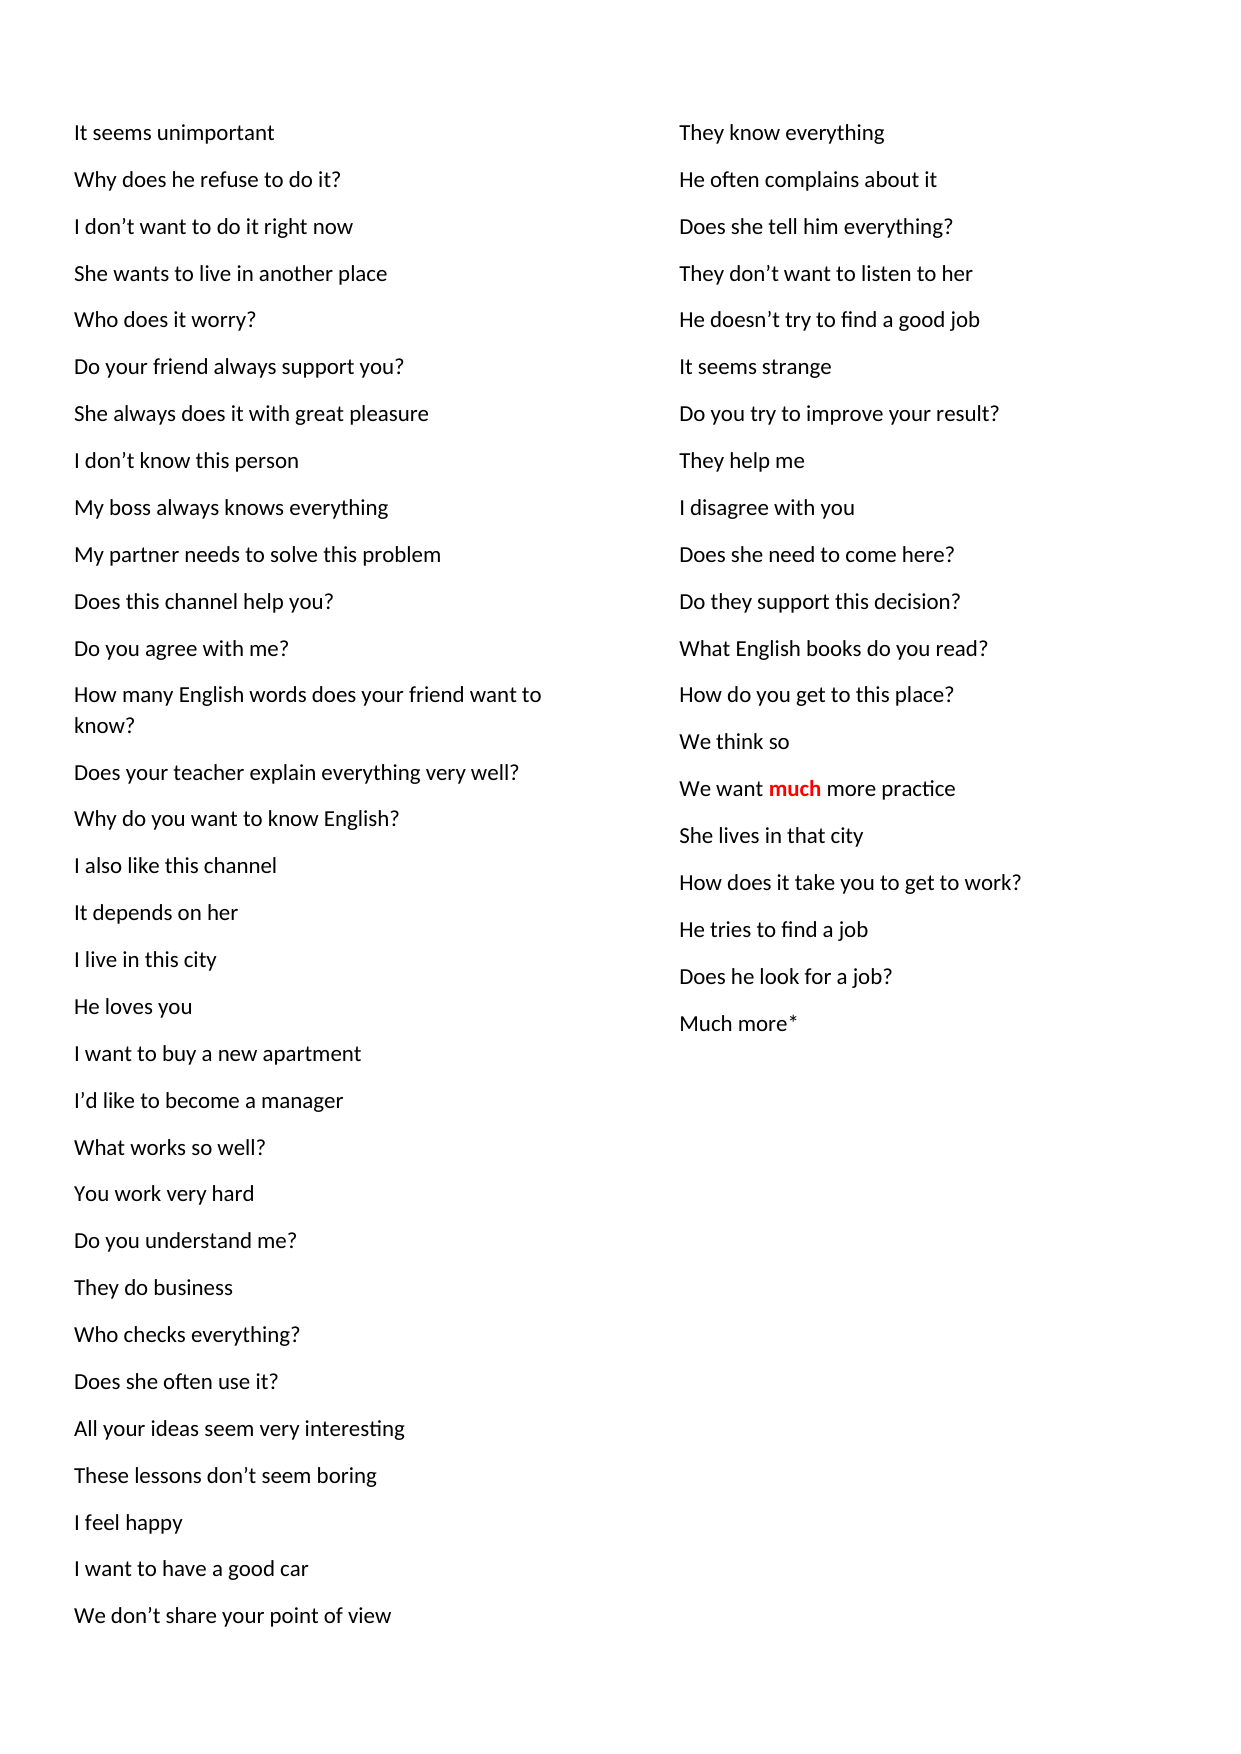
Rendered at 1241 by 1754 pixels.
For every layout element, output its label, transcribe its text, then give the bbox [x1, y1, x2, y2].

text Much more* [679, 1009, 1211, 1037]
text It depends on her [74, 898, 605, 926]
text We want much more practice [679, 774, 1211, 802]
text I disagree with you [679, 493, 1211, 521]
text He loves you [74, 992, 605, 1020]
text I’d like to become a manager [74, 1086, 605, 1114]
text What works so well? [74, 1133, 605, 1161]
text We think so [679, 727, 1211, 756]
text We don’t share your point of view [74, 1601, 605, 1629]
text It seems strange [679, 352, 1211, 381]
text Why do you want to know English? [74, 804, 605, 833]
text They help me [679, 446, 1211, 474]
text Does this channel help you? [74, 587, 605, 615]
text I feel happy [74, 1508, 605, 1536]
text Does your teacher explain everything very well? [74, 758, 605, 786]
text She lives in that city [679, 821, 1211, 849]
text These lessons don’t seem boring [74, 1461, 605, 1489]
text Does she often use it? [74, 1367, 605, 1395]
text What English books do you read? [679, 634, 1211, 662]
text He doesn’t try to find a good job [679, 306, 1211, 334]
text He often complains about it [679, 165, 1211, 193]
text They don’t want to listen to her [679, 259, 1211, 287]
text Do they support this decision? [679, 587, 1211, 615]
text My boss always knows everything [74, 493, 605, 521]
text How does it take you to get to work? [679, 868, 1211, 896]
text I don’t know this person [74, 446, 605, 474]
text My partner needs to solve this problem [74, 540, 605, 568]
text Why does he refuse to do it? [74, 165, 605, 193]
text You work very hard [74, 1179, 605, 1208]
text They know everything [679, 118, 1211, 146]
text Who checks everything? [74, 1320, 605, 1348]
text I also like this channel [74, 851, 605, 879]
text She always does it with great pleasure [74, 399, 605, 427]
text I want to have a good car [74, 1554, 605, 1583]
text I don’t want to do it right now [74, 212, 605, 240]
text Do you agree with me? [74, 634, 605, 662]
text Does she tell him everything? [679, 212, 1211, 240]
text How do you get to this place? [679, 681, 1211, 709]
text All your ideas seem very interesting [74, 1414, 605, 1442]
text Does she need to come here? [679, 540, 1211, 568]
text Who does it worry? [74, 306, 605, 334]
text Do you try to improve your result? [679, 399, 1211, 427]
text They do business [74, 1273, 605, 1301]
text I live in this city [74, 945, 605, 973]
text Does he look for a job? [679, 962, 1211, 990]
text Do you understand me? [74, 1226, 605, 1254]
text Do your friend always support you? [74, 352, 605, 381]
text It seems unimportant [74, 118, 605, 146]
text I want to buy a new apartment [74, 1039, 605, 1067]
text She wants to live in another place [74, 259, 605, 287]
text How many English words does your friend want to know? [74, 681, 605, 739]
text He tries to find a job [679, 915, 1211, 943]
